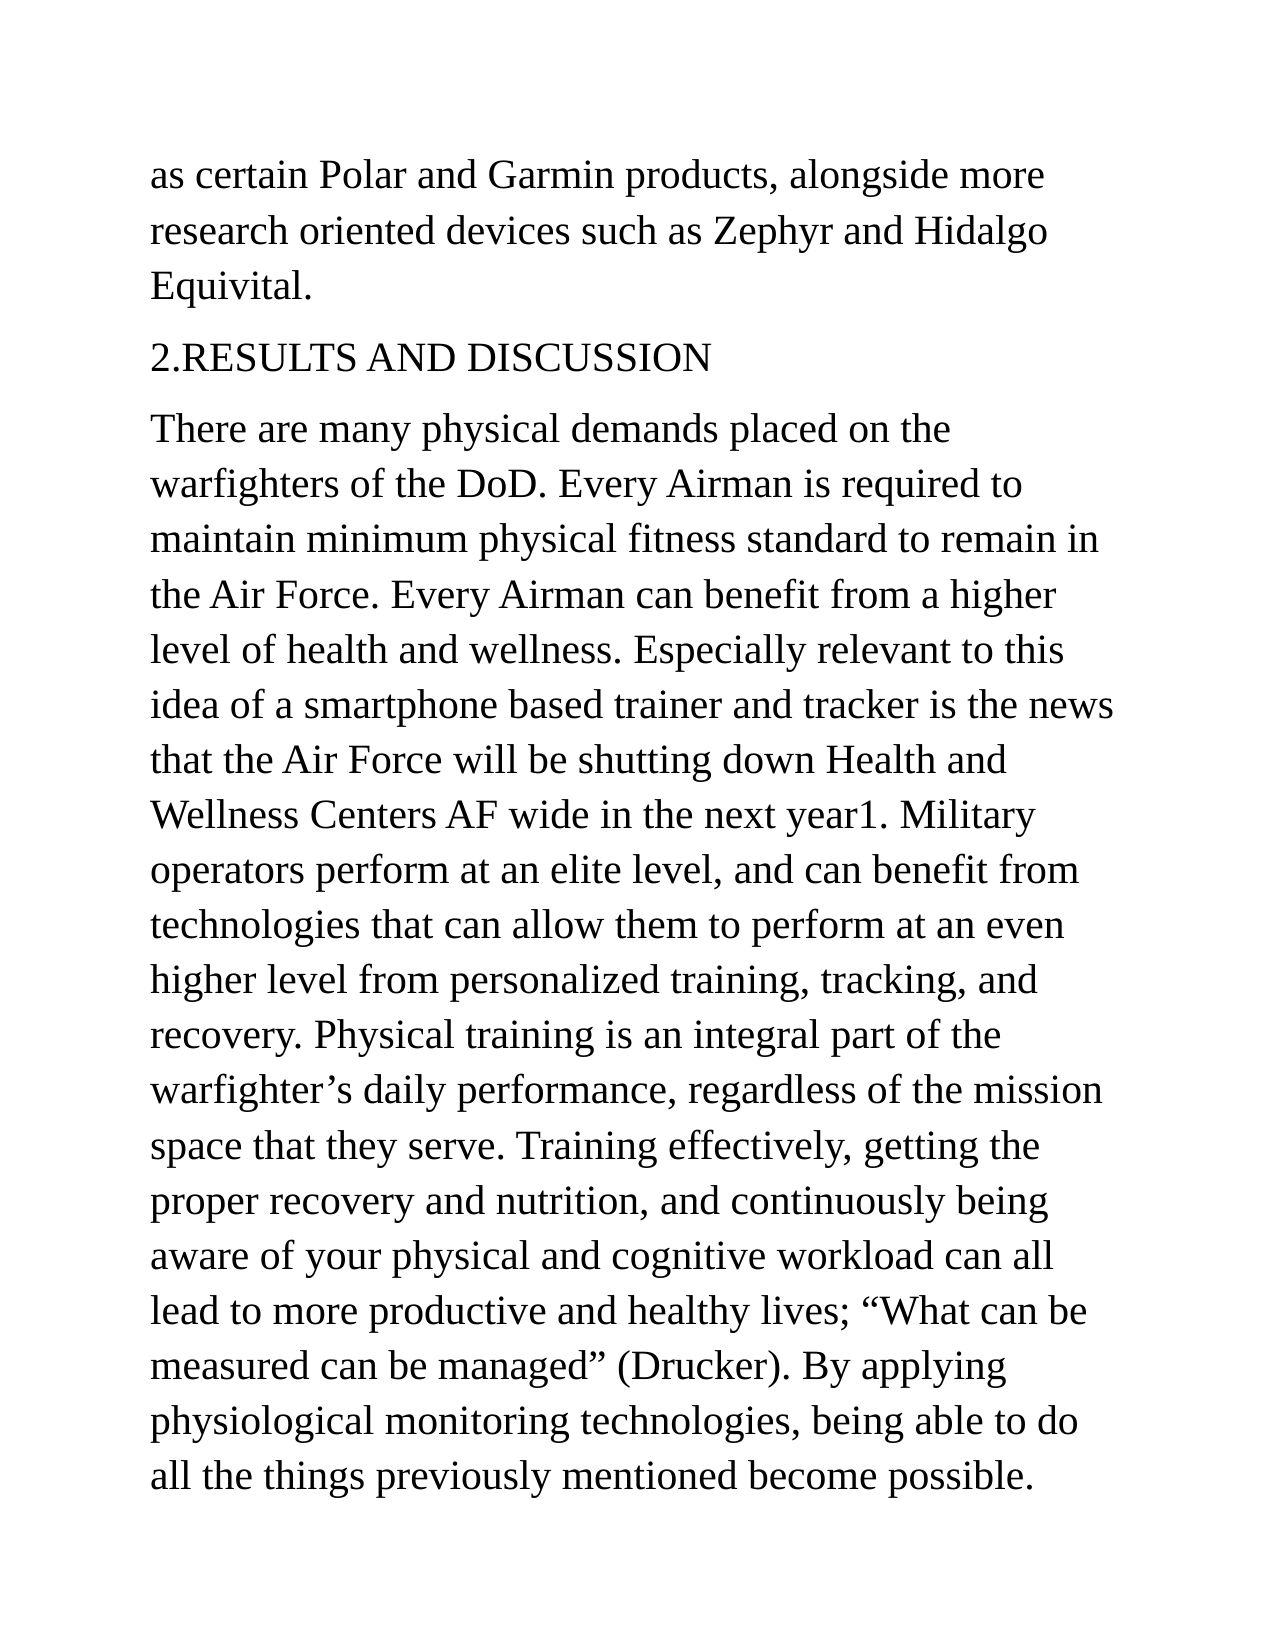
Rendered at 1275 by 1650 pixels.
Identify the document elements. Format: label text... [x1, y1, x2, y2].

text 2.RESULTS AND DISCUSSION [150, 332, 1125, 380]
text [150, 404, 1125, 1499]
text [150, 150, 1125, 308]
